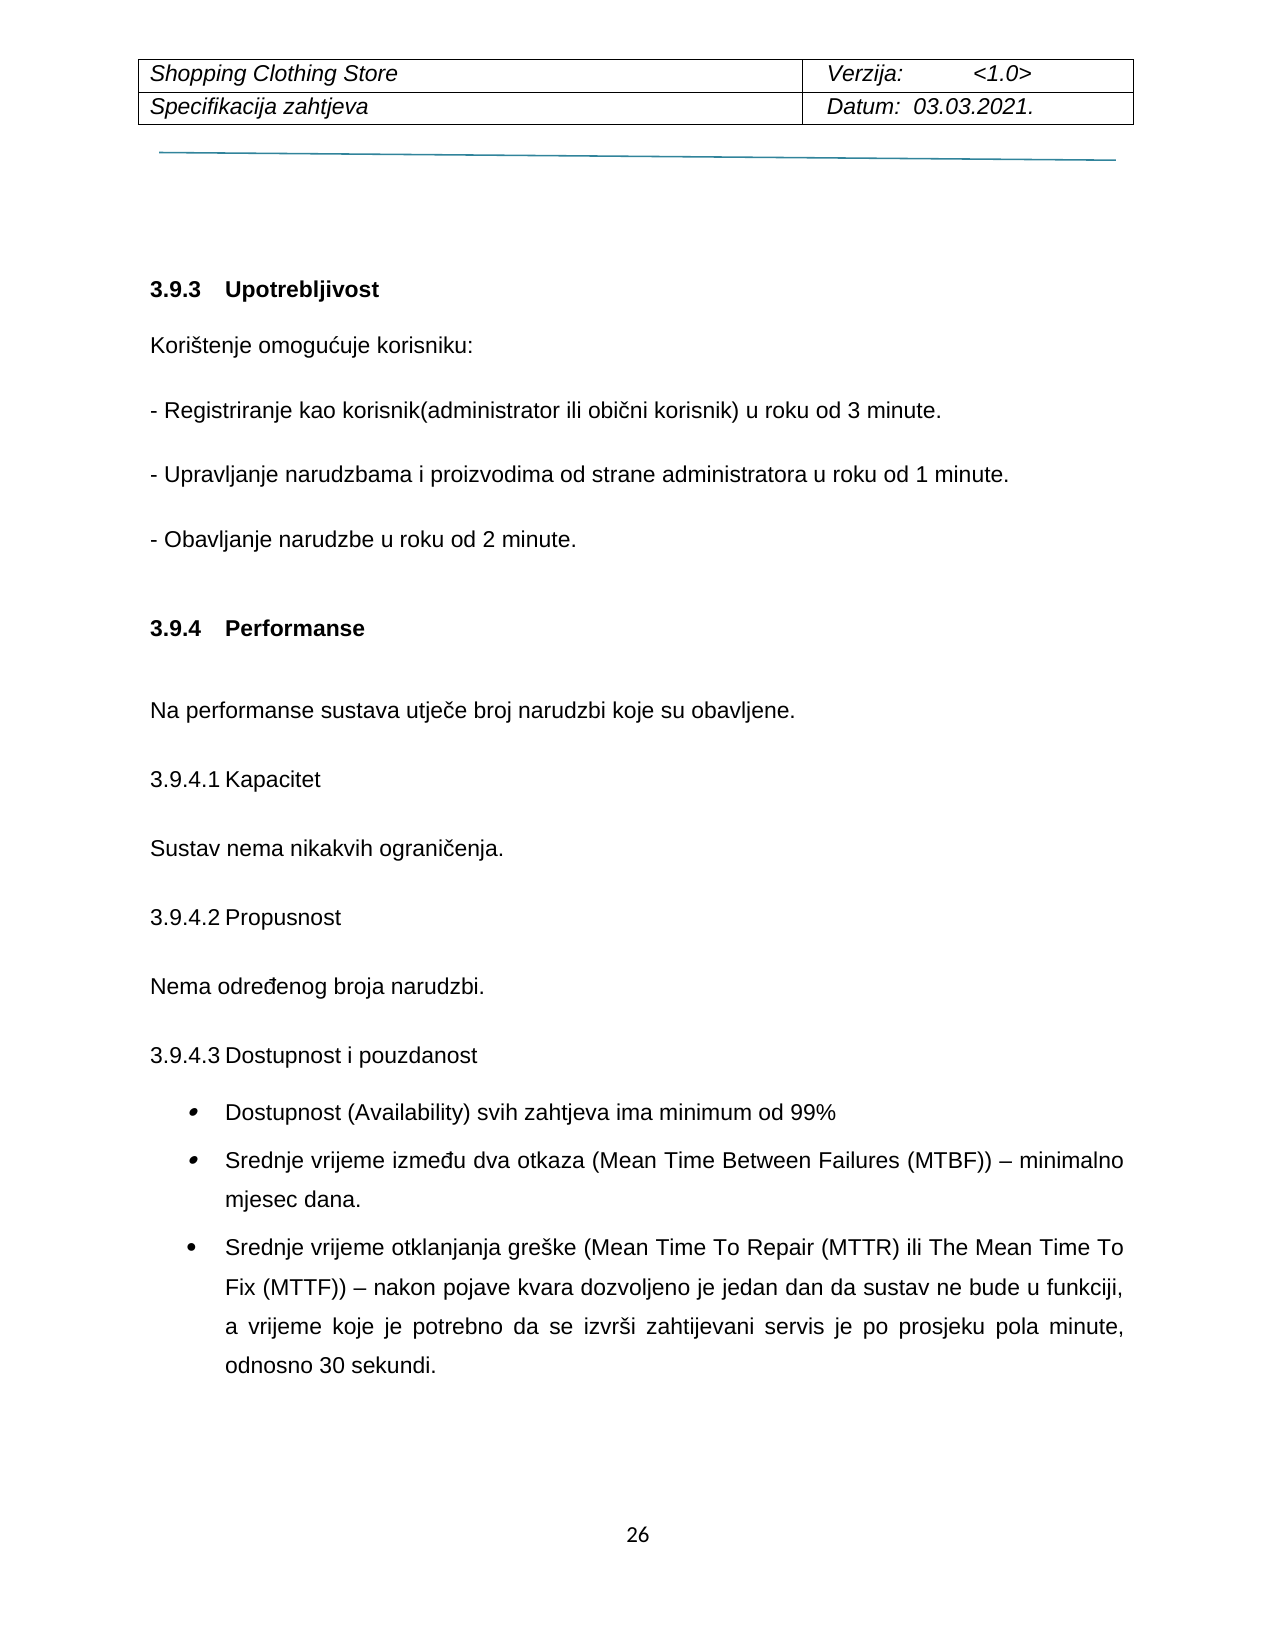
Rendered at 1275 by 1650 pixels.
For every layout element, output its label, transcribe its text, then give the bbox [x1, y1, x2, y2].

subtitle Upotrebljivost [150, 276, 1125, 302]
text - Upravljanje narudzbama i proizvodima od strane administratora u roku od 1 minute. [150, 461, 1125, 488]
text Sustav nema nikakvih ograničenja. [150, 835, 1125, 861]
text - Obavljanje narudzbe u roku od 2 minute. [150, 526, 1125, 552]
list Propusnost [150, 904, 1125, 931]
text Nema određenog broja narudzbi. [150, 973, 1125, 999]
text Na performanse sustava utječe broj narudzbi koje su obavljene. [150, 697, 1125, 723]
subtitle Performanse [150, 615, 1125, 642]
list Srednje vrijeme otklanjanja greške (Mean Time To Repair (MTTR) ili The Mean Time To Fix (MTTF)) – nakon pojave kvara dozvoljeno je jedan dan da sustav ne bude u funkciji, a vrijeme koje je potrebno da se izvrši zahtijevani servis je po prosjeku pola minute, odnosno 30 sekundi. [187, 1234, 1125, 1379]
list Dostupnost i pouzdanost [150, 1042, 1125, 1069]
list Srednje vrijeme između dva otkaza (Mean Time Between Failures (MTBF)) – minimalno mjesec dana. [187, 1147, 1125, 1212]
list Kapacitet [150, 766, 1125, 792]
list Dostupnost (Availability) svih zahtjeva ima minimum od 99% [187, 1099, 1125, 1125]
text Korištenje omogućuje korisniku: [150, 332, 1125, 359]
text - Registriranje kao korisnik(administrator ili obični korisnik) u roku od 3 minute. [150, 397, 1125, 423]
